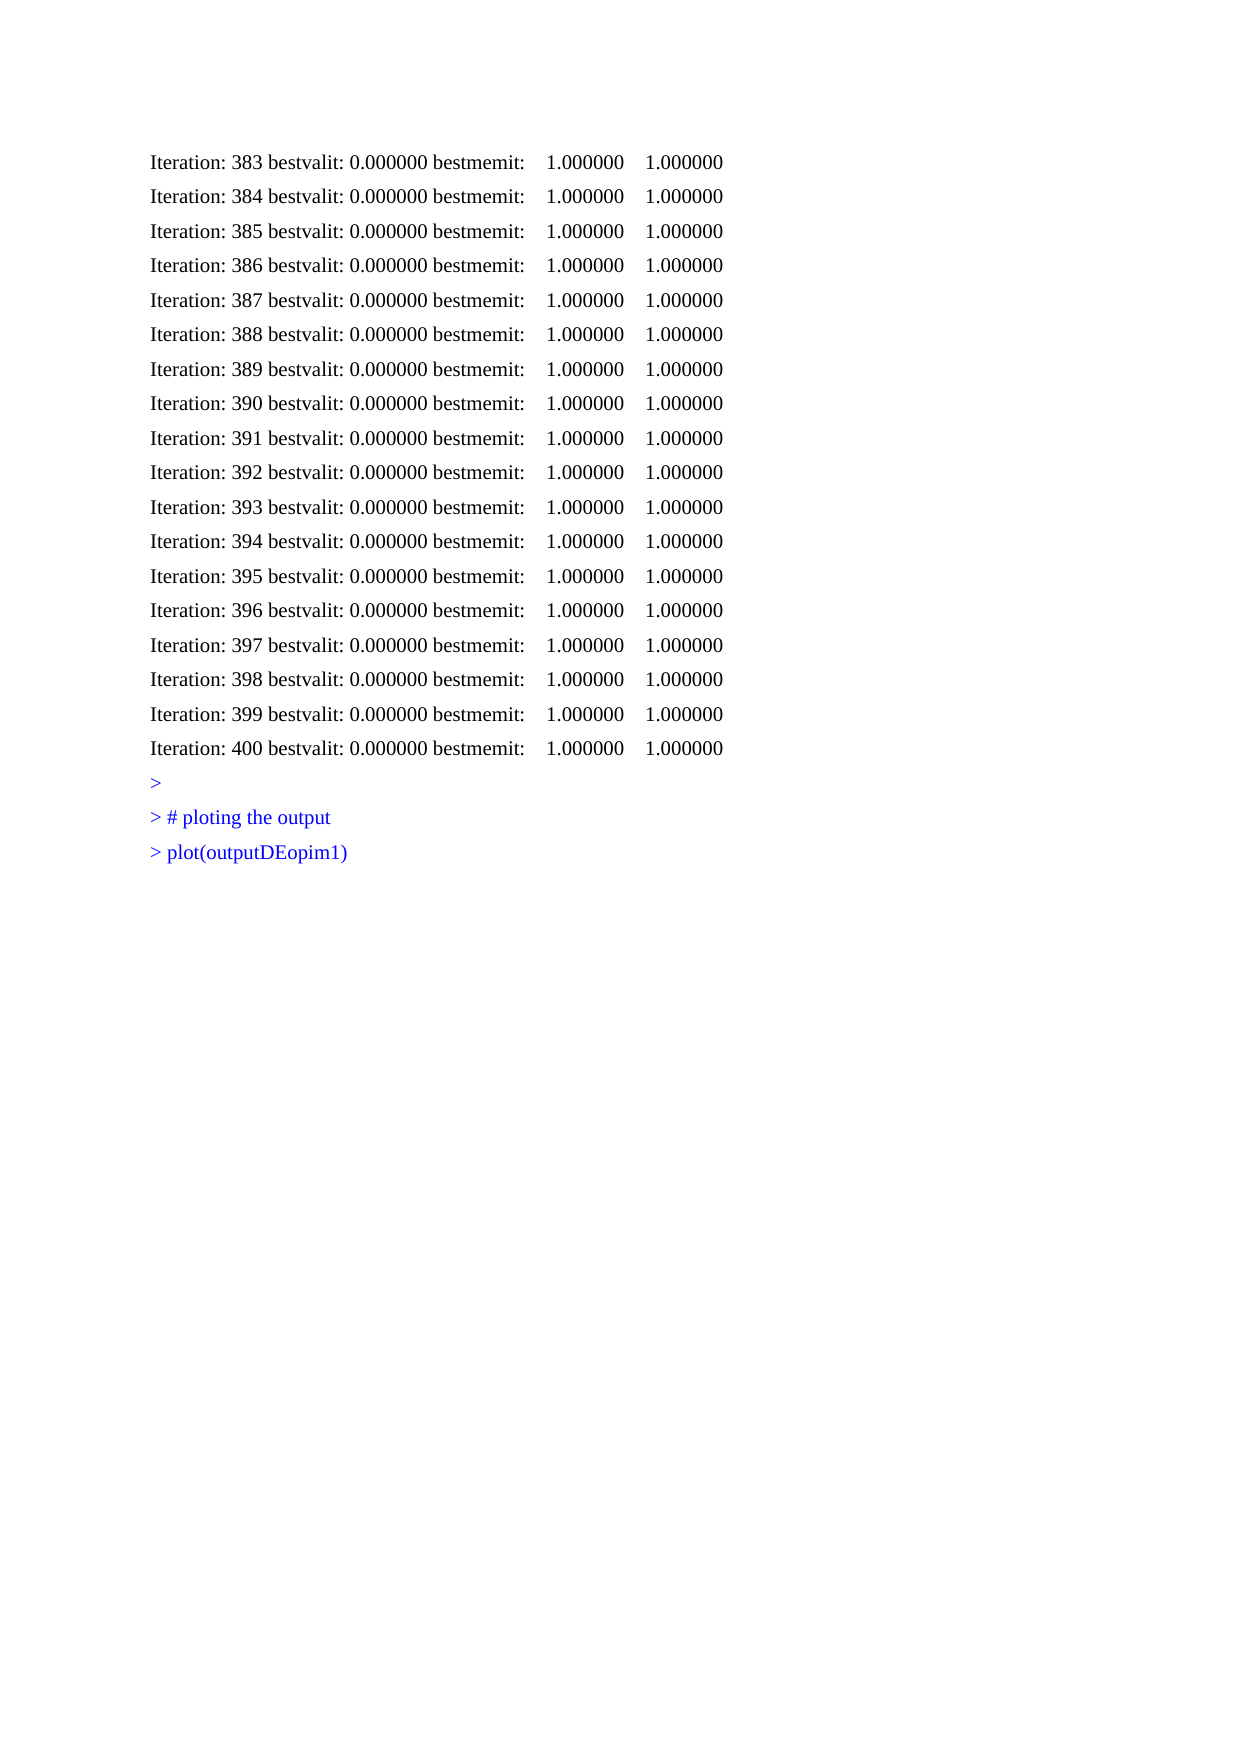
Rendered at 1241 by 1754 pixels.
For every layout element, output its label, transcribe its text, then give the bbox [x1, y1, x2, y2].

text Iteration: 385 bestvalit: 0.000000 bestmemit: 1.000000 1.000000 [150, 219, 1090, 243]
text Iteration: 398 bestvalit: 0.000000 bestmemit: 1.000000 1.000000 [150, 667, 1090, 691]
text Iteration: 393 bestvalit: 0.000000 bestmemit: 1.000000 1.000000 [150, 495, 1090, 519]
text Iteration: 395 bestvalit: 0.000000 bestmemit: 1.000000 1.000000 [150, 564, 1090, 588]
text Iteration: 397 bestvalit: 0.000000 bestmemit: 1.000000 1.000000 [150, 633, 1090, 657]
text Iteration: 384 bestvalit: 0.000000 bestmemit: 1.000000 1.000000 [150, 184, 1090, 208]
text Iteration: 391 bestvalit: 0.000000 bestmemit: 1.000000 1.000000 [150, 426, 1090, 450]
text Iteration: 387 bestvalit: 0.000000 bestmemit: 1.000000 1.000000 [150, 288, 1090, 312]
text Iteration: 383 bestvalit: 0.000000 bestmemit: 1.000000 1.000000 [150, 150, 1090, 174]
text Iteration: 396 bestvalit: 0.000000 bestmemit: 1.000000 1.000000 [150, 598, 1090, 622]
text Iteration: 390 bestvalit: 0.000000 bestmemit: 1.000000 1.000000 [150, 391, 1090, 415]
text Iteration: 392 bestvalit: 0.000000 bestmemit: 1.000000 1.000000 [150, 460, 1090, 484]
text > plot(outputDEopim1) [150, 839, 1090, 864]
text Iteration: 386 bestvalit: 0.000000 bestmemit: 1.000000 1.000000 [150, 253, 1090, 277]
text Iteration: 389 bestvalit: 0.000000 bestmemit: 1.000000 1.000000 [150, 357, 1090, 381]
text > # ploting the output [150, 805, 1090, 829]
text Iteration: 394 bestvalit: 0.000000 bestmemit: 1.000000 1.000000 [150, 529, 1090, 553]
text > [150, 771, 1090, 795]
text Iteration: 399 bestvalit: 0.000000 bestmemit: 1.000000 1.000000 [150, 702, 1090, 726]
text Iteration: 400 bestvalit: 0.000000 bestmemit: 1.000000 1.000000 [150, 736, 1090, 760]
text Iteration: 388 bestvalit: 0.000000 bestmemit: 1.000000 1.000000 [150, 322, 1090, 346]
